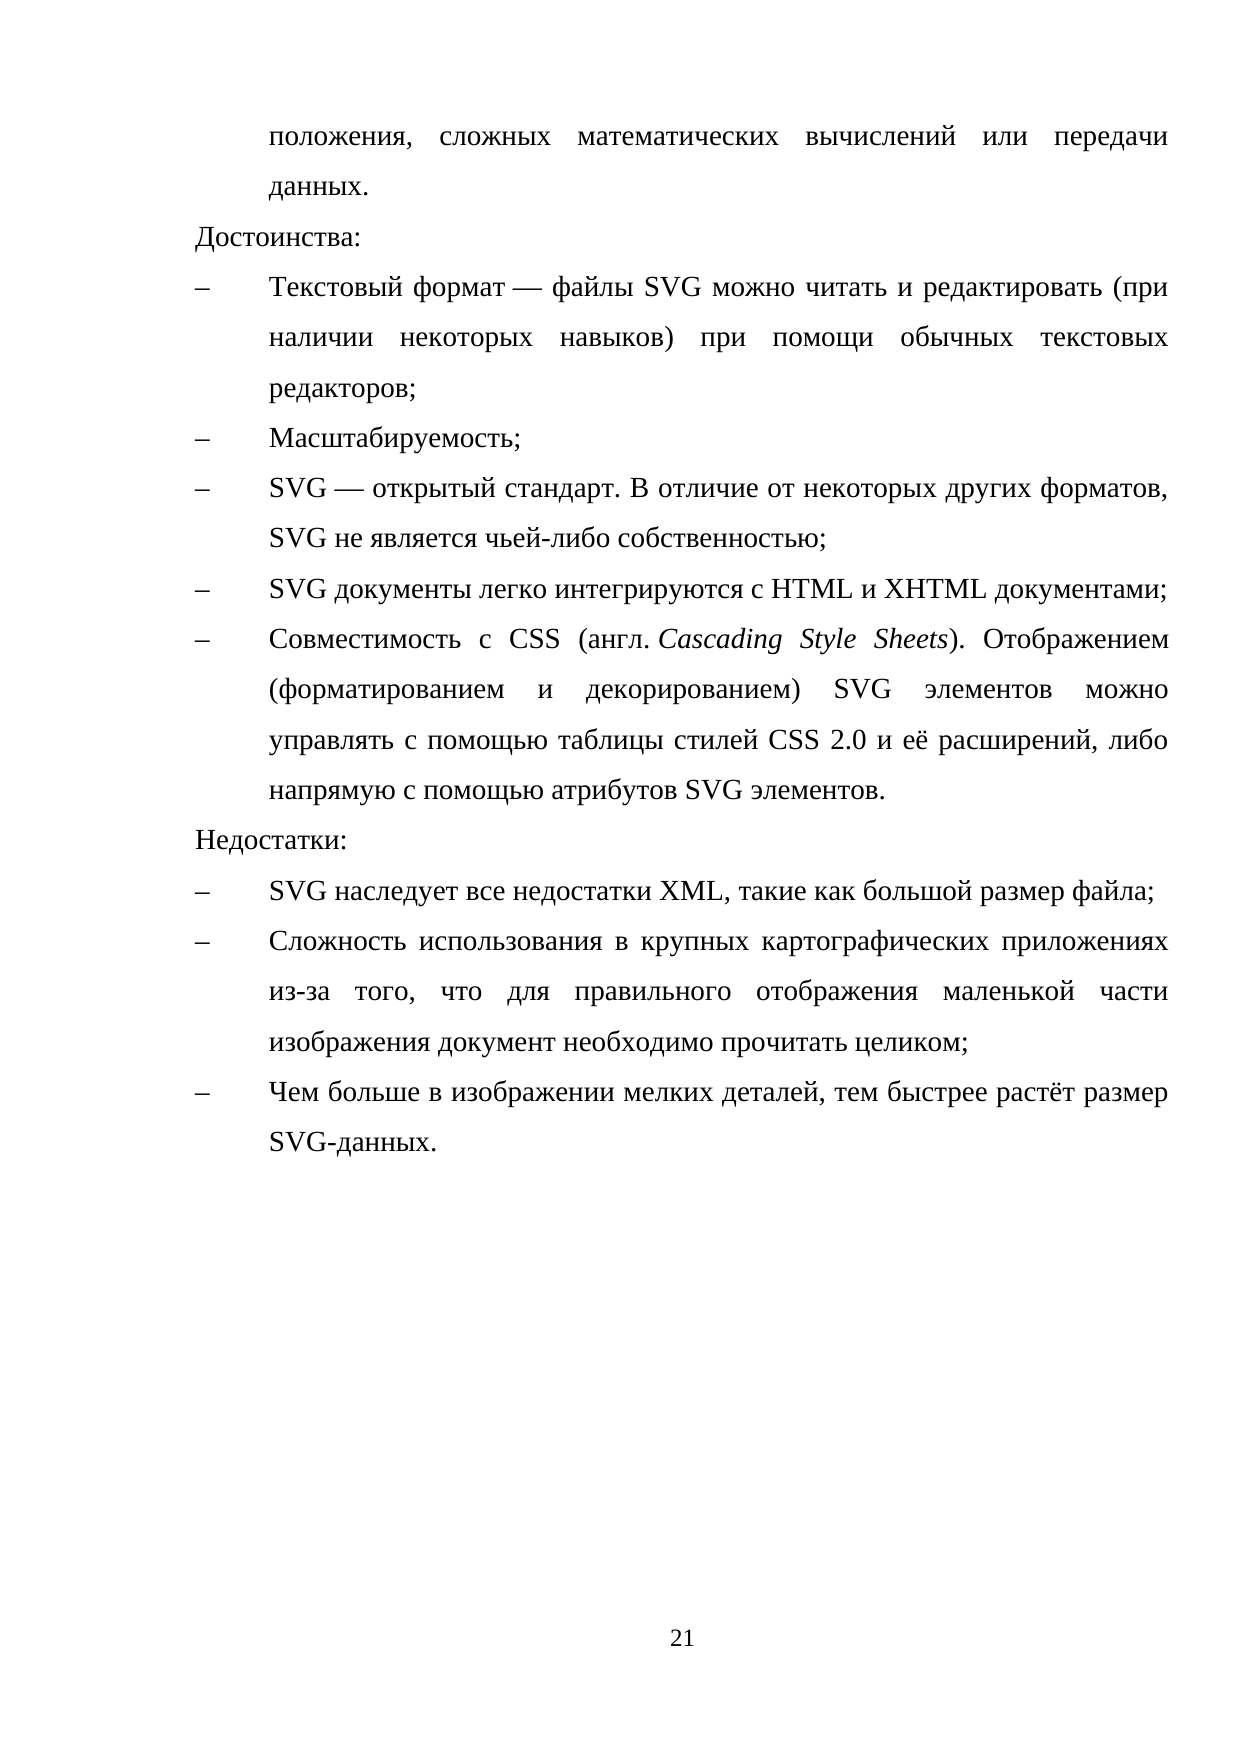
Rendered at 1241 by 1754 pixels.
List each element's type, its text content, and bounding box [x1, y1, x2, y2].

list SVG наследует все недостатки XML, такие как большой размер файла; [195, 873, 1169, 906]
text Недостатки: [195, 822, 1169, 856]
list SVG — открытый стандарт. В отличие от некоторых других форматов, SVG не является чьей-либо собственностью; [195, 470, 1169, 554]
text Достоинства: [195, 219, 1169, 252]
list Сложность использования в крупных картографических приложениях из-за того, что для правильного отображения маленькой части изображения документ необходимо прочитать целиком; [195, 923, 1169, 1057]
list Совместимость с CSS (англ. Cascading Style Sheets). Отображением (форматированием и декорированием) SVG элементов можно управлять с помощью таблицы стилей CSS 2.0 и её расширений, либо напрямую с помощью атрибутов SVG элементов. [195, 621, 1169, 806]
list Масштабируемость; [195, 420, 1169, 453]
list Текстовый формат — файлы SVG можно читать и редактировать (при наличии некоторых навыков) при помощи обычных текстовых редакторов; [195, 269, 1169, 403]
list Чем больше в изображении мелких деталей, тем быстрее растёт размер SVG-данных. [195, 1074, 1169, 1158]
list SVG документы легко интегрируются с HTML и XHTML документами; [195, 571, 1169, 604]
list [195, 118, 1169, 202]
